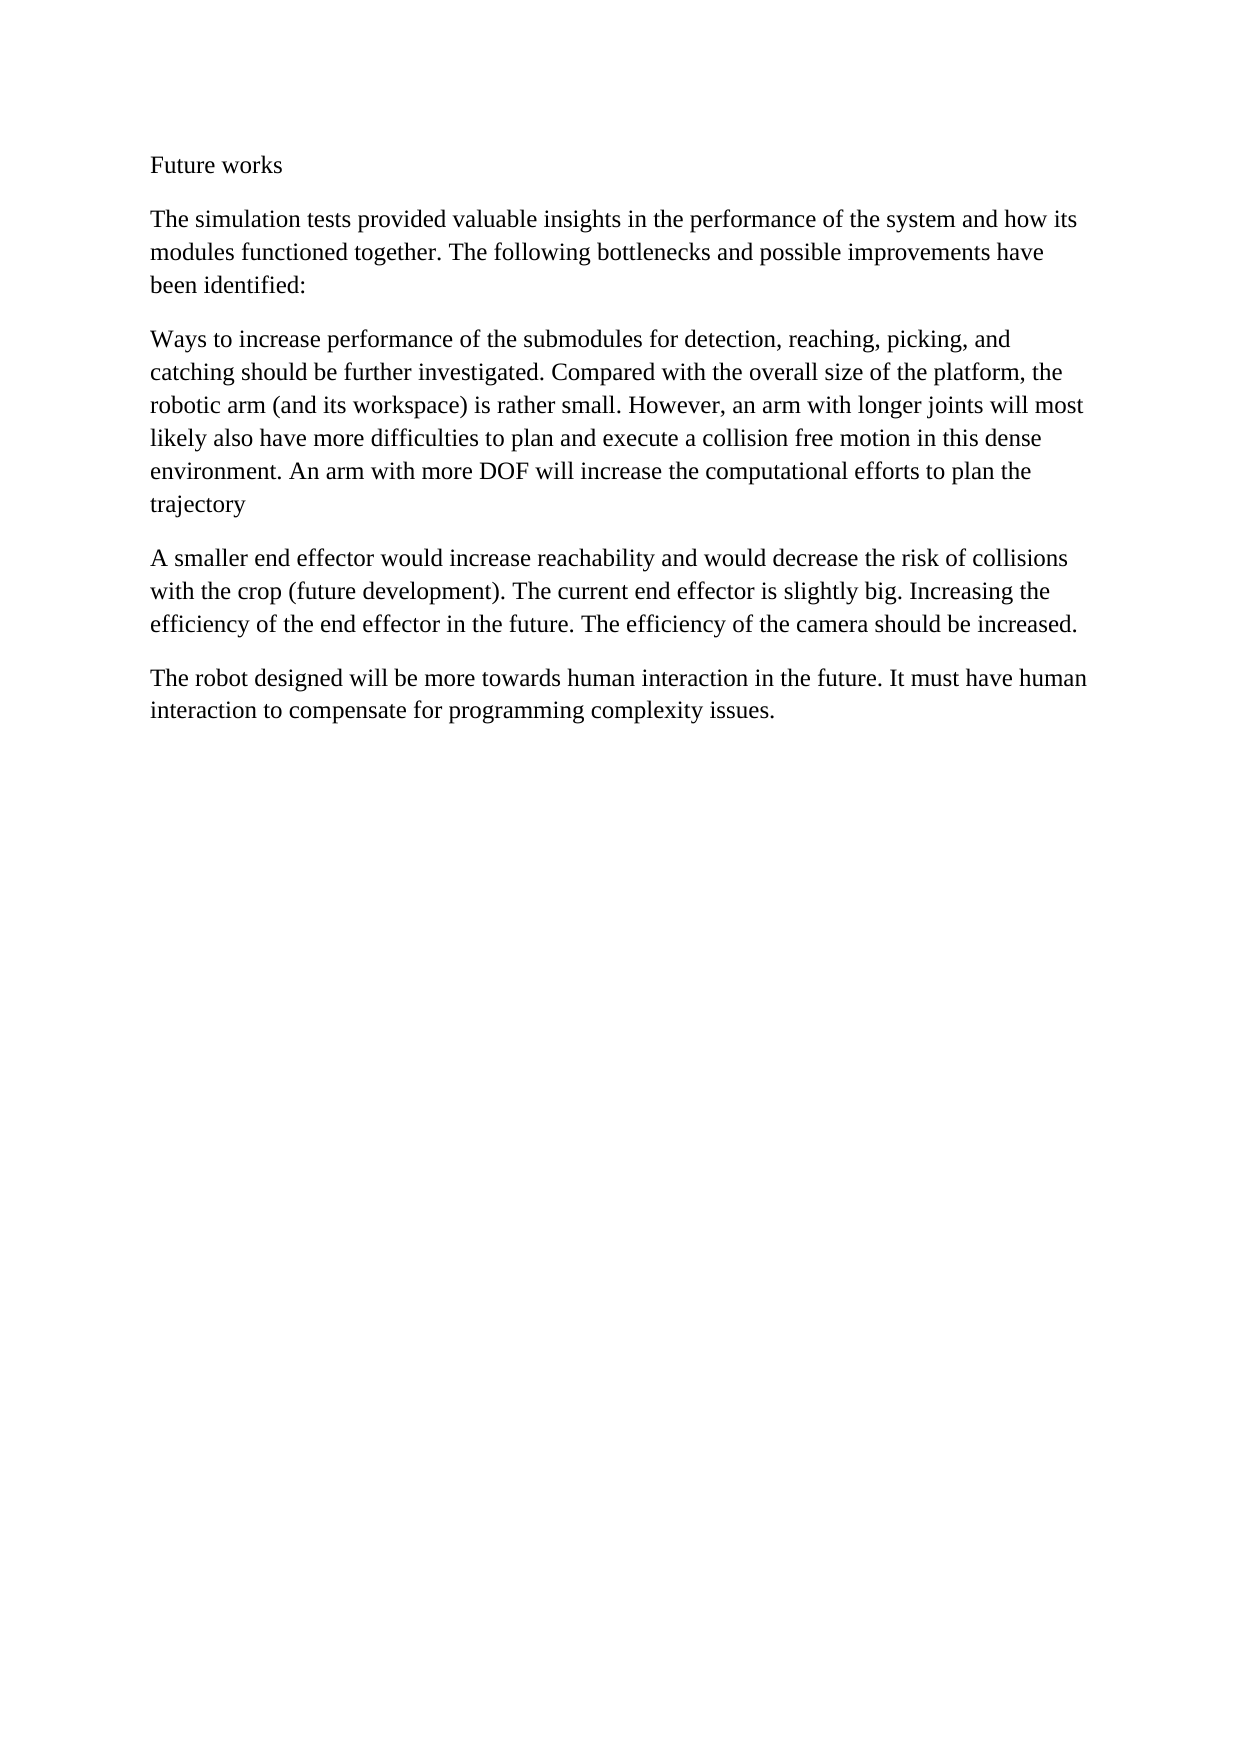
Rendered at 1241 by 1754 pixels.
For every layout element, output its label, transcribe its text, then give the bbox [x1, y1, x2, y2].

text A smaller end effector would increase reachability and would decrease the risk of collisions with the crop (future development). The current end effector is slightly big. Increasing the efficiency of the end effector in the future. The efficiency of the camera should be increased. [150, 543, 1090, 637]
text Future works [150, 150, 1090, 179]
text The simulation tests provided valuable insights in the performance of the system and how its modules functioned together. The following bottlenecks and possible improvements have been identified: [150, 204, 1090, 299]
text Ways to increase performance of the submodules for detection, reaching, picking, and catching should be further investigated. Compared with the overall size of the platform, the robotic arm (and its workspace) is rather small. However, an arm with longer joints will most likely also have more difficulties to plan and execute a collision free motion in this dense environment. An arm with more DOF will increase the computational efforts to plan the trajectory [150, 324, 1090, 518]
text The robot designed will be more towards human interaction in the future. It must have human interaction to compensate for programming complexity issues. [150, 663, 1090, 724]
